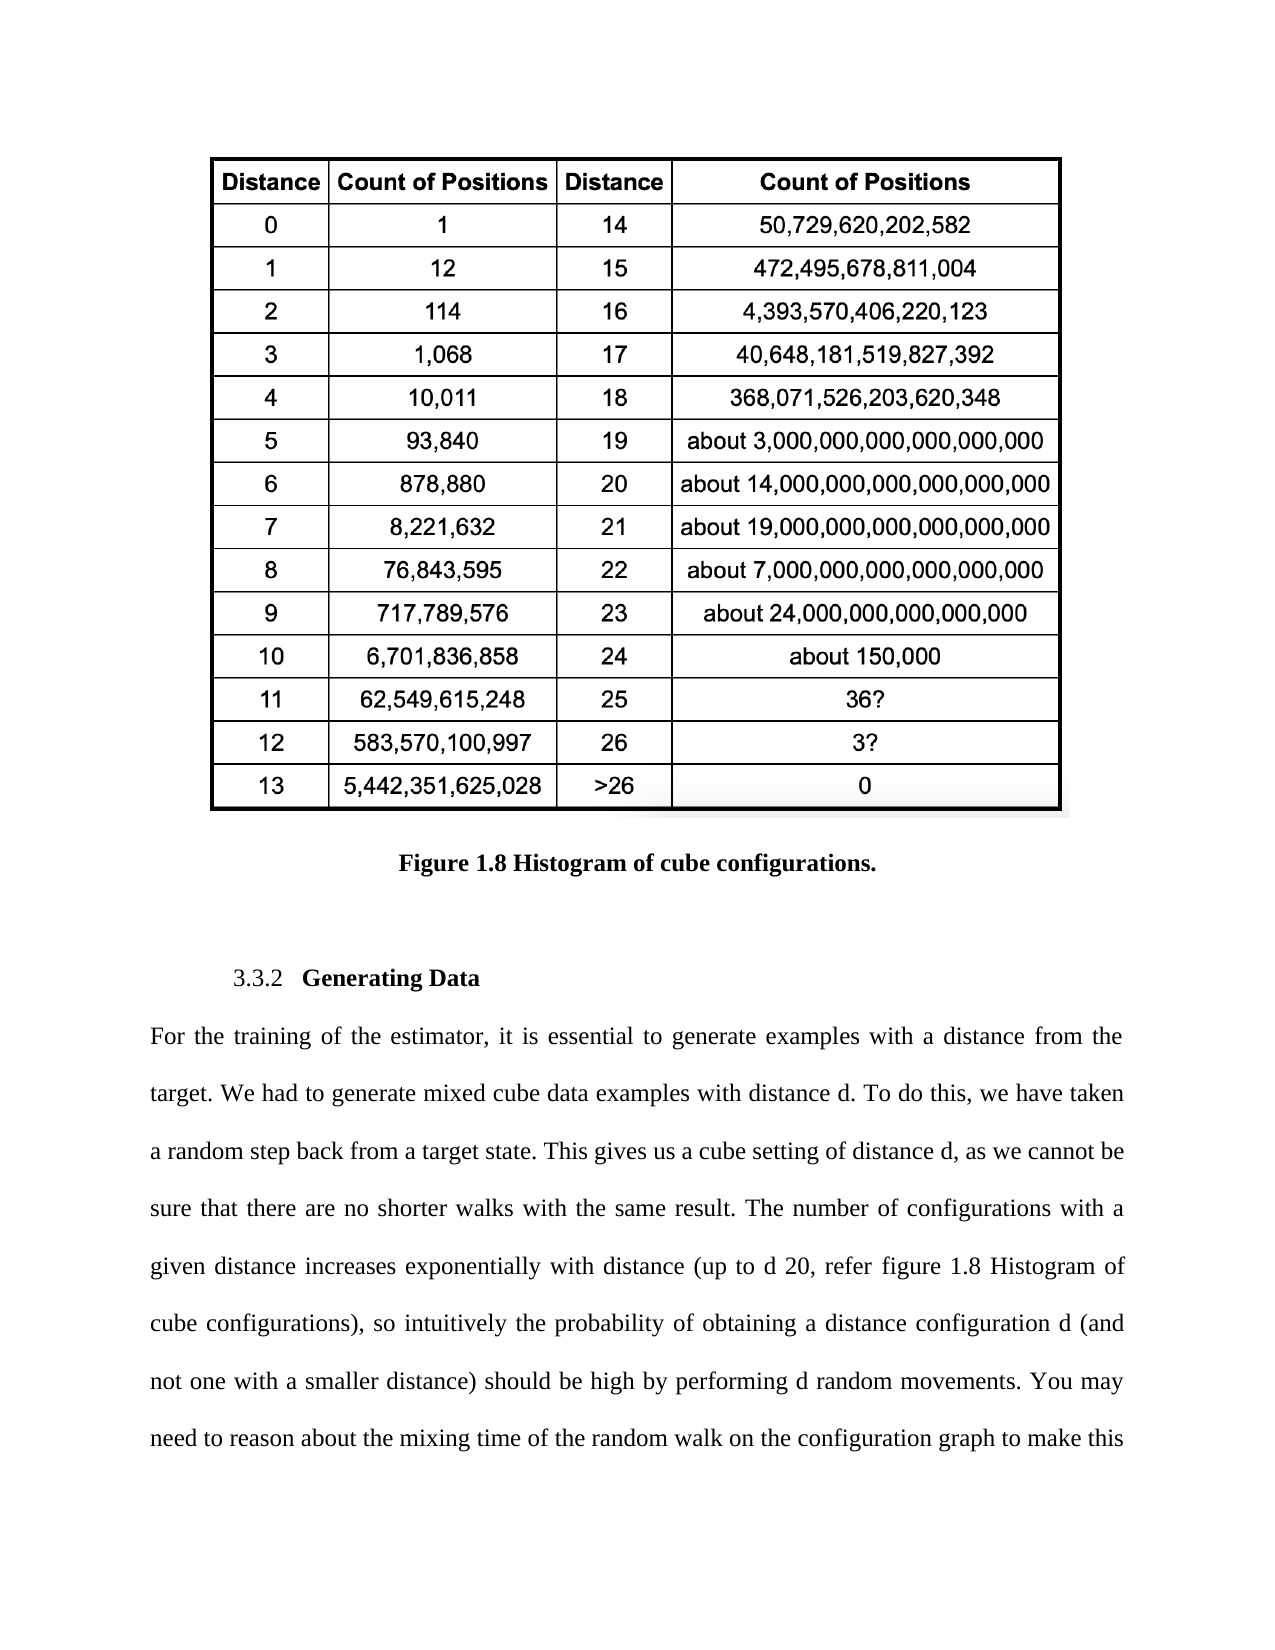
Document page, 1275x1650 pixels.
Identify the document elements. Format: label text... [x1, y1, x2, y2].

picture [205, 150, 1070, 818]
list Generating Data [283, 963, 1125, 992]
text Figure 1.8 Histogram of cube configurations. [150, 848, 1125, 877]
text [150, 1021, 1125, 1452]
